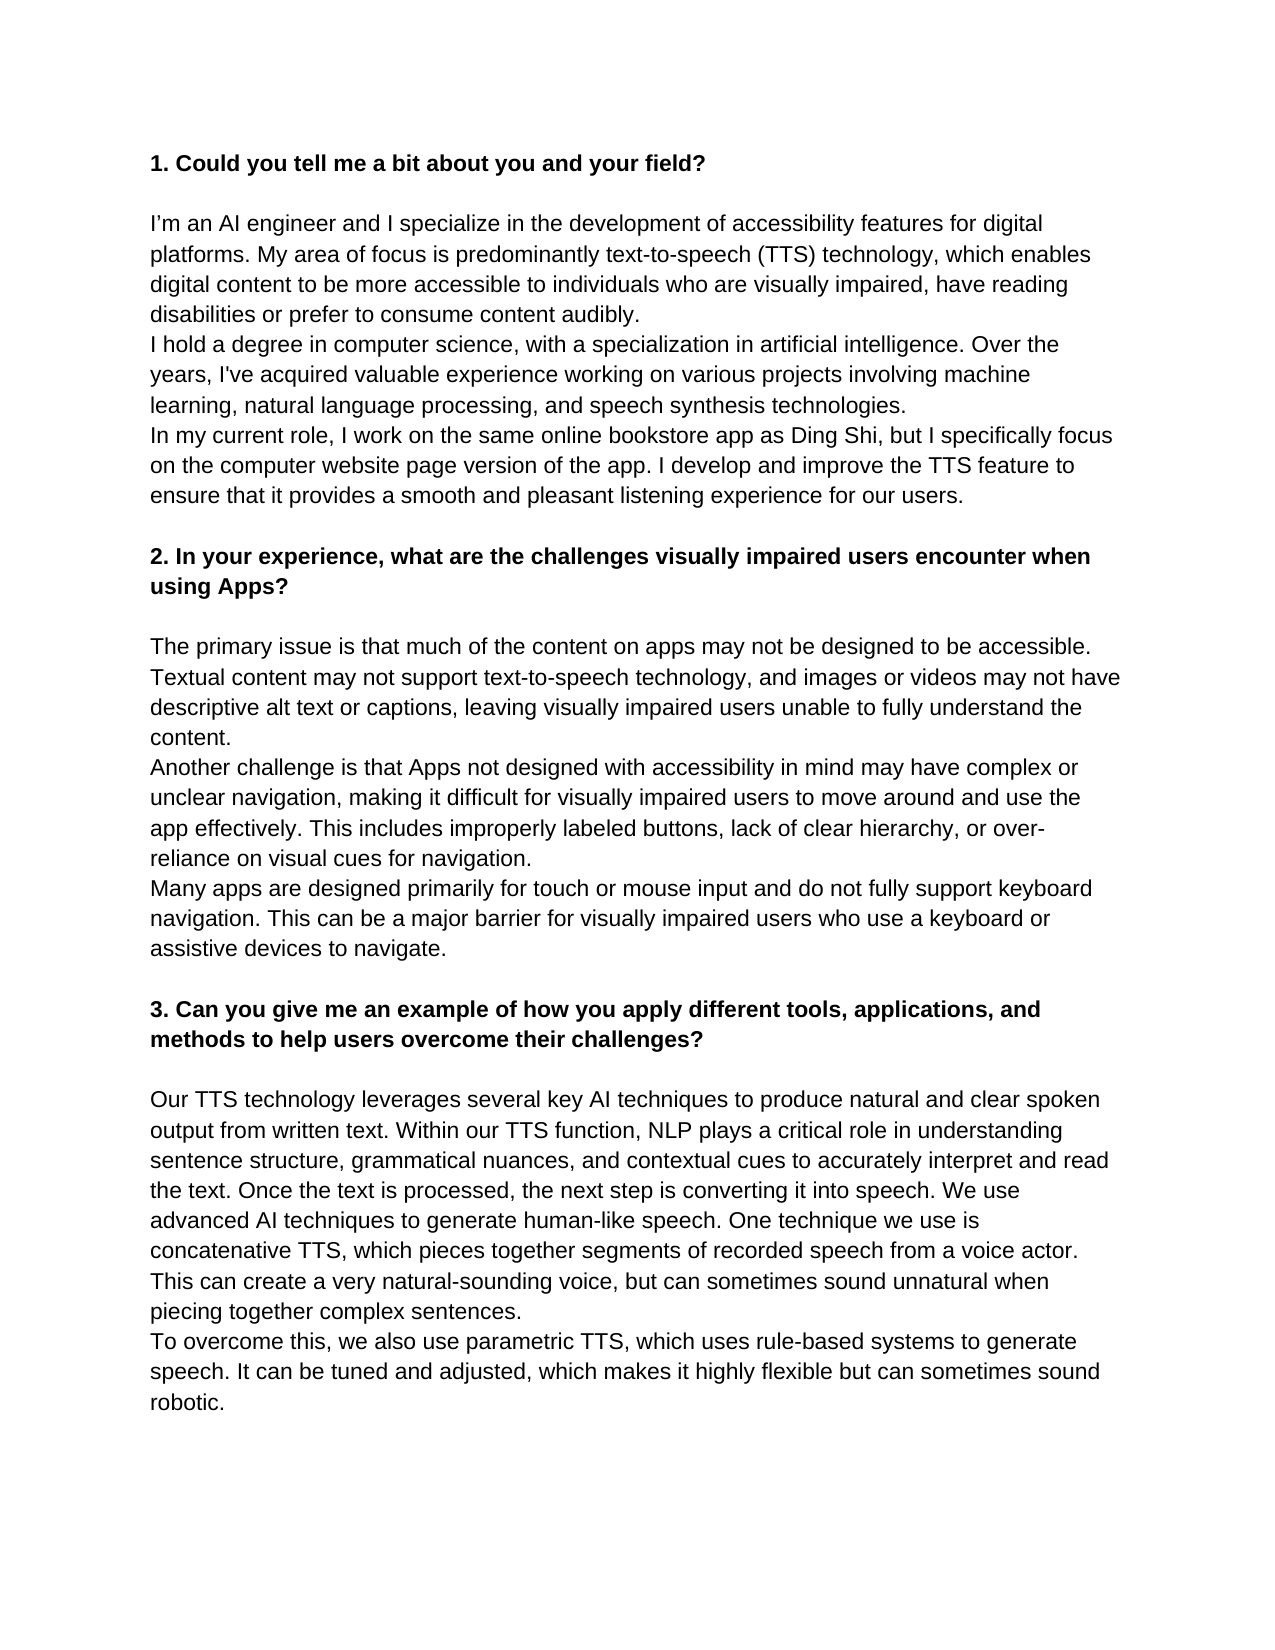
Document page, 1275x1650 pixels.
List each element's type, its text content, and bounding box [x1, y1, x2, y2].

text Another challenge is that Apps not designed with accessibility in mind may have complex or unclear navigation, making it difficult for visually impaired users to move around and use the app effectively. This includes improperly labeled buttons, lack of clear hierarchy, or over-reliance on visual cues for navigation. [150, 754, 1125, 871]
text The primary issue is that much of the content on apps may not be designed to be accessible. Textual content may not support text-to-speech technology, and images or videos may not have descriptive alt text or captions, leaving visually impaired users unable to fully understand the content. [150, 633, 1125, 750]
text I hold a degree in computer science, with a specialization in artificial intelligence. Over the years, I've acquired valuable experience working on various projects involving machine learning, natural language processing, and speech synthesis technologies. [150, 331, 1125, 418]
text 2. In your experience, what are the challenges visually impaired users encounter when using Apps? [150, 543, 1125, 599]
text In my current role, I work on the same online bookstore app as Ding Shi, but I specifically focus on the computer website page version of the app. I develop and improve the TTS feature to ensure that it provides a smooth and pleasant listening experience for our users. [150, 422, 1125, 509]
text 3. Can you give me an example of how you apply different tools, applications, and methods to help users overcome their challenges? [150, 996, 1125, 1052]
text Our TTS technology leverages several key AI techniques to produce natural and clear spoken output from written text. Within our TTS function, NLP plays a critical role in understanding sentence structure, grammatical nuances, and contextual cues to accurately interpret and read the text. Once the text is processed, the next step is converting it into speech. We use advanced AI techniques to generate human-like speech. One technique we use is concatenative TTS, which pieces together segments of recorded speech from a voice actor. This can create a very natural-sounding voice, but can sometimes sound unnatural when piecing together complex sentences. [150, 1086, 1125, 1324]
text I’m an AI engineer and I specialize in the development of accessibility features for digital platforms. My area of focus is predominantly text-to-speech (TTS) technology, which enables digital content to be more accessible to individuals who are visually impaired, have reading disabilities or prefer to consume content audibly. [150, 210, 1125, 327]
text 1. Could you tell me a bit about you and your field? [150, 150, 1125, 176]
text To overcome this, we also use parametric TTS, which uses rule-based systems to generate speech. It can be tuned and adjusted, which makes it highly flexible but can sometimes sound robotic. [150, 1328, 1125, 1415]
text Many apps are designed primarily for touch or mouse input and do not fully support keyboard navigation. This can be a major barrier for visually impaired users who use a keyboard or assistive devices to navigate. [150, 875, 1125, 962]
